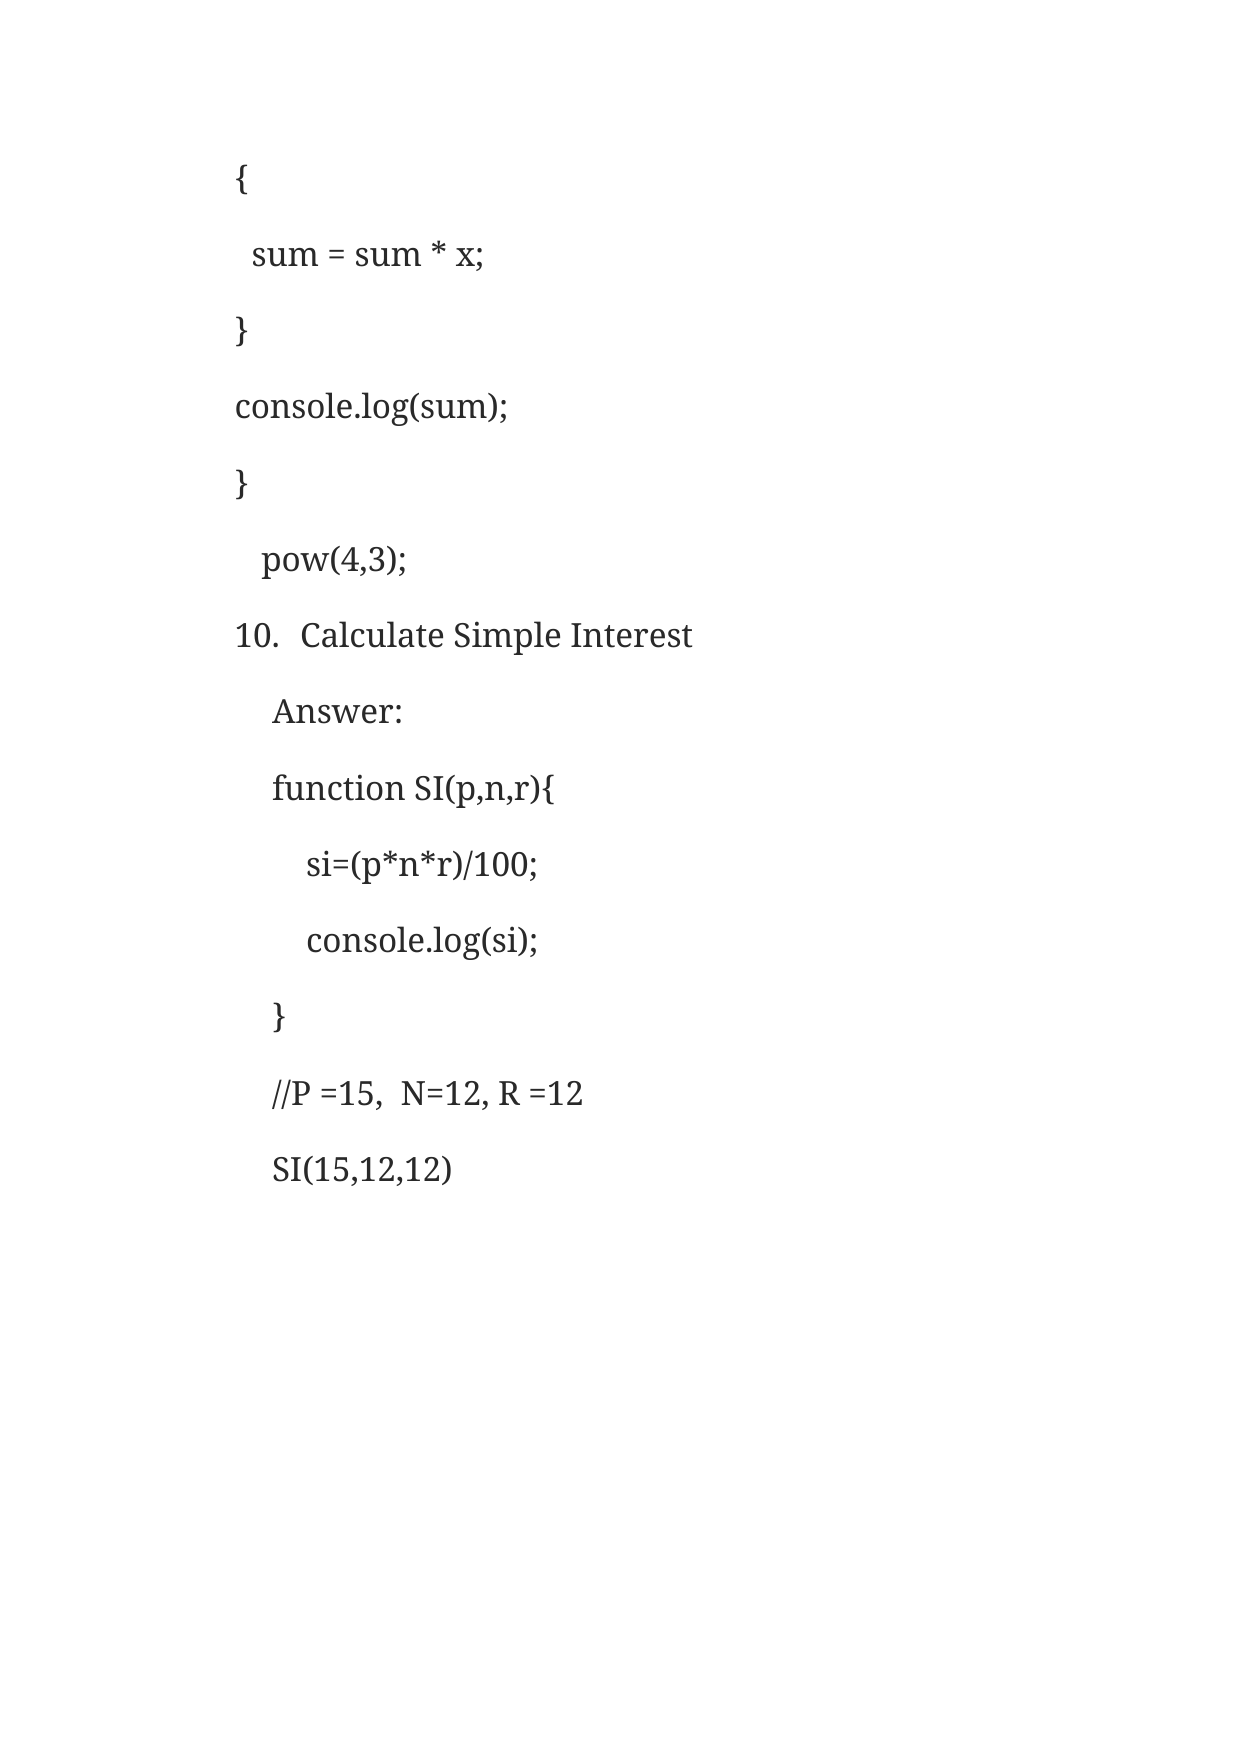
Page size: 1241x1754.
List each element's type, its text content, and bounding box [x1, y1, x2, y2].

text } [234, 455, 1090, 505]
text function SI(p,n,r){ [272, 760, 1090, 810]
text console.log(sum); [234, 379, 1090, 429]
list Calculate Simple Interest [234, 607, 1090, 657]
text { [234, 150, 1090, 200]
text console.log(si); [272, 912, 1090, 962]
text si=(p*n*r)/100; [272, 836, 1090, 886]
text pow(4,3); [150, 531, 1090, 581]
text SI(15,12,12) [272, 1141, 1090, 1191]
text } [272, 989, 1090, 1039]
text } [234, 302, 1090, 352]
text //P =15, N=12, R =12 [272, 1065, 1090, 1115]
text sum = sum * x; [234, 226, 1090, 276]
text Answer: [272, 684, 1090, 734]
